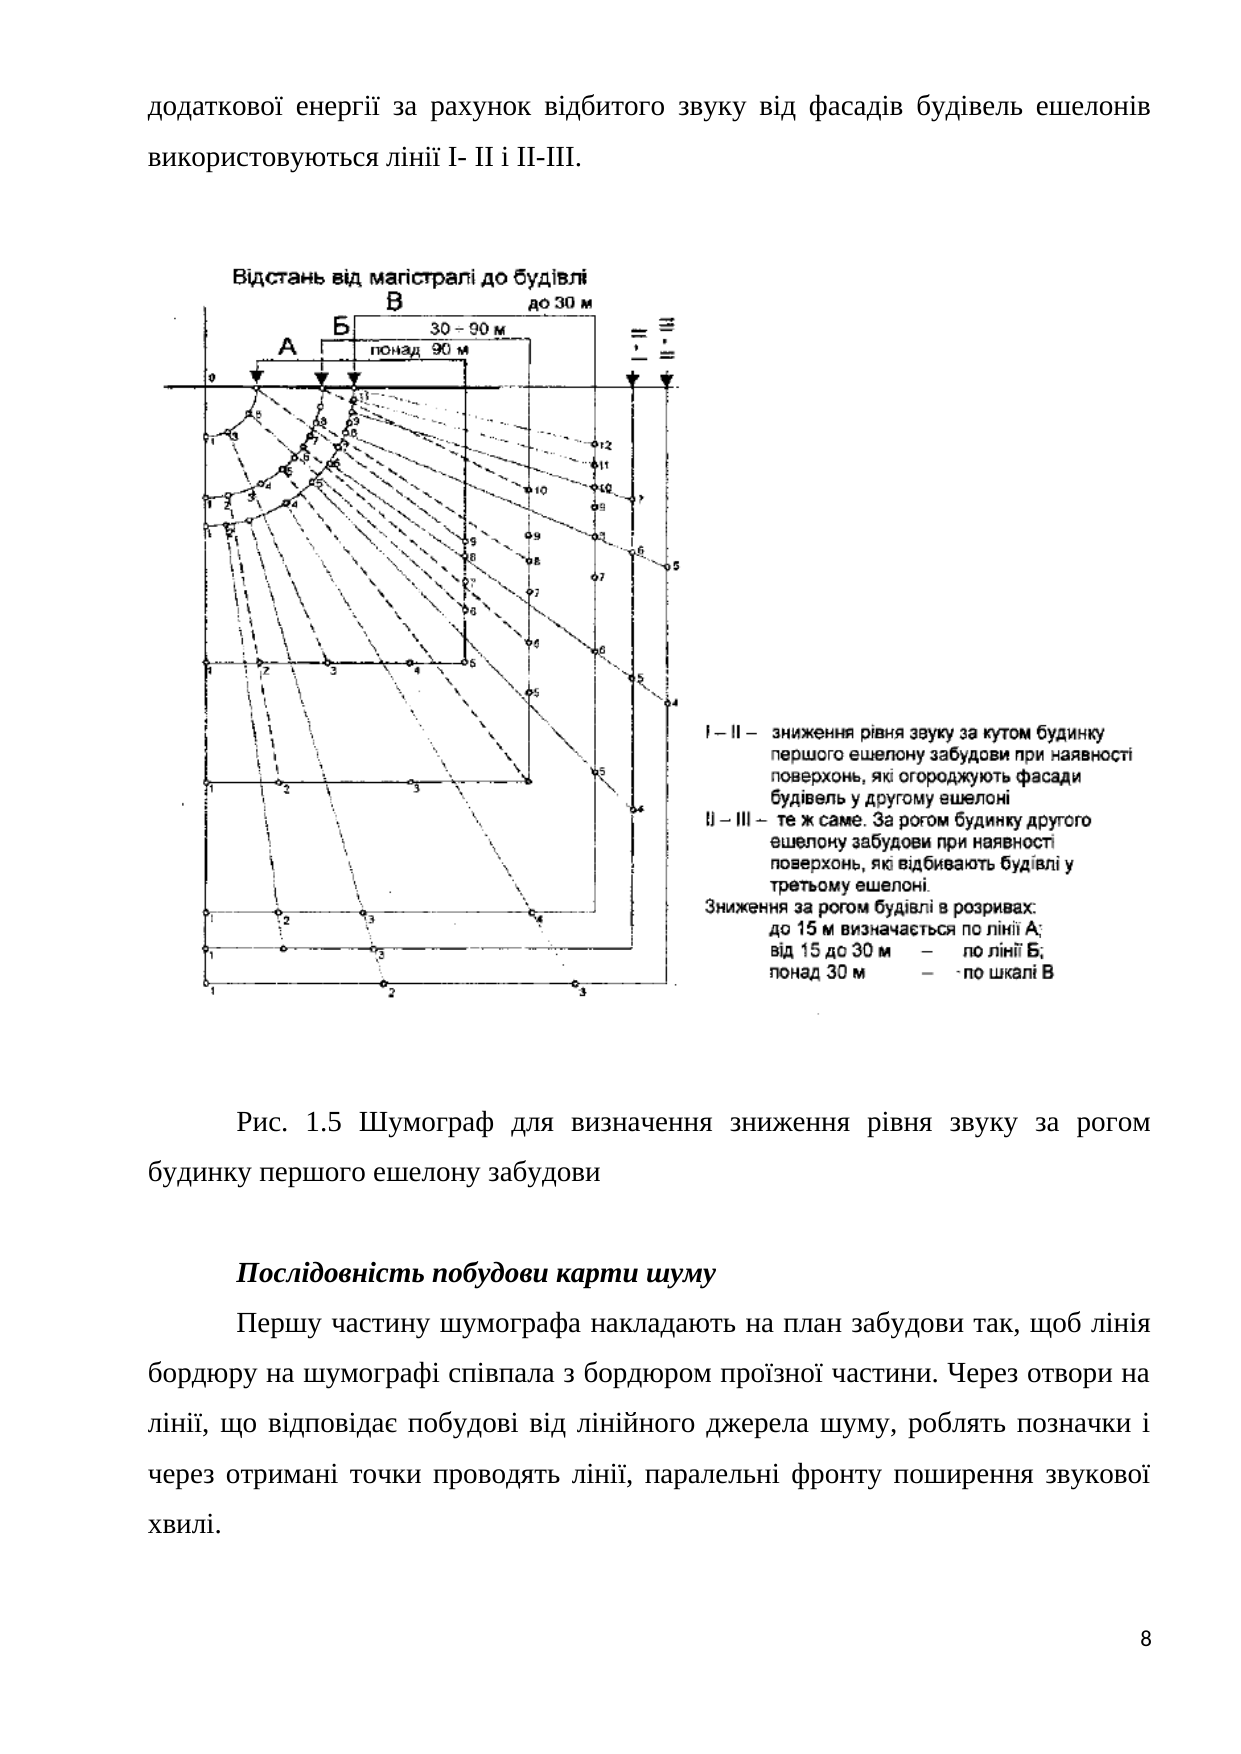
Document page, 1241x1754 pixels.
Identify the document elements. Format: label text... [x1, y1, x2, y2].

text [148, 88, 1152, 172]
text Послідовність побудови карти шуму [148, 1255, 1152, 1288]
text Рис. 1.5 Шумограф для визначення зниження рівня звуку за рогом будинку першого ешелону забудови [148, 1104, 1152, 1188]
picture [148, 240, 1152, 1020]
text Першу частину шумографа накладають на план забудови так, щоб лінія бордюру на шумографі співпала з бордюром проїзної частини. Через отвори на лінії, що відповідає побудові від лінійного джерела шуму, роблять позначки і через отримані точки проводять лінії, паралельні фронту поширення звукової хвилі. [148, 1305, 1152, 1540]
